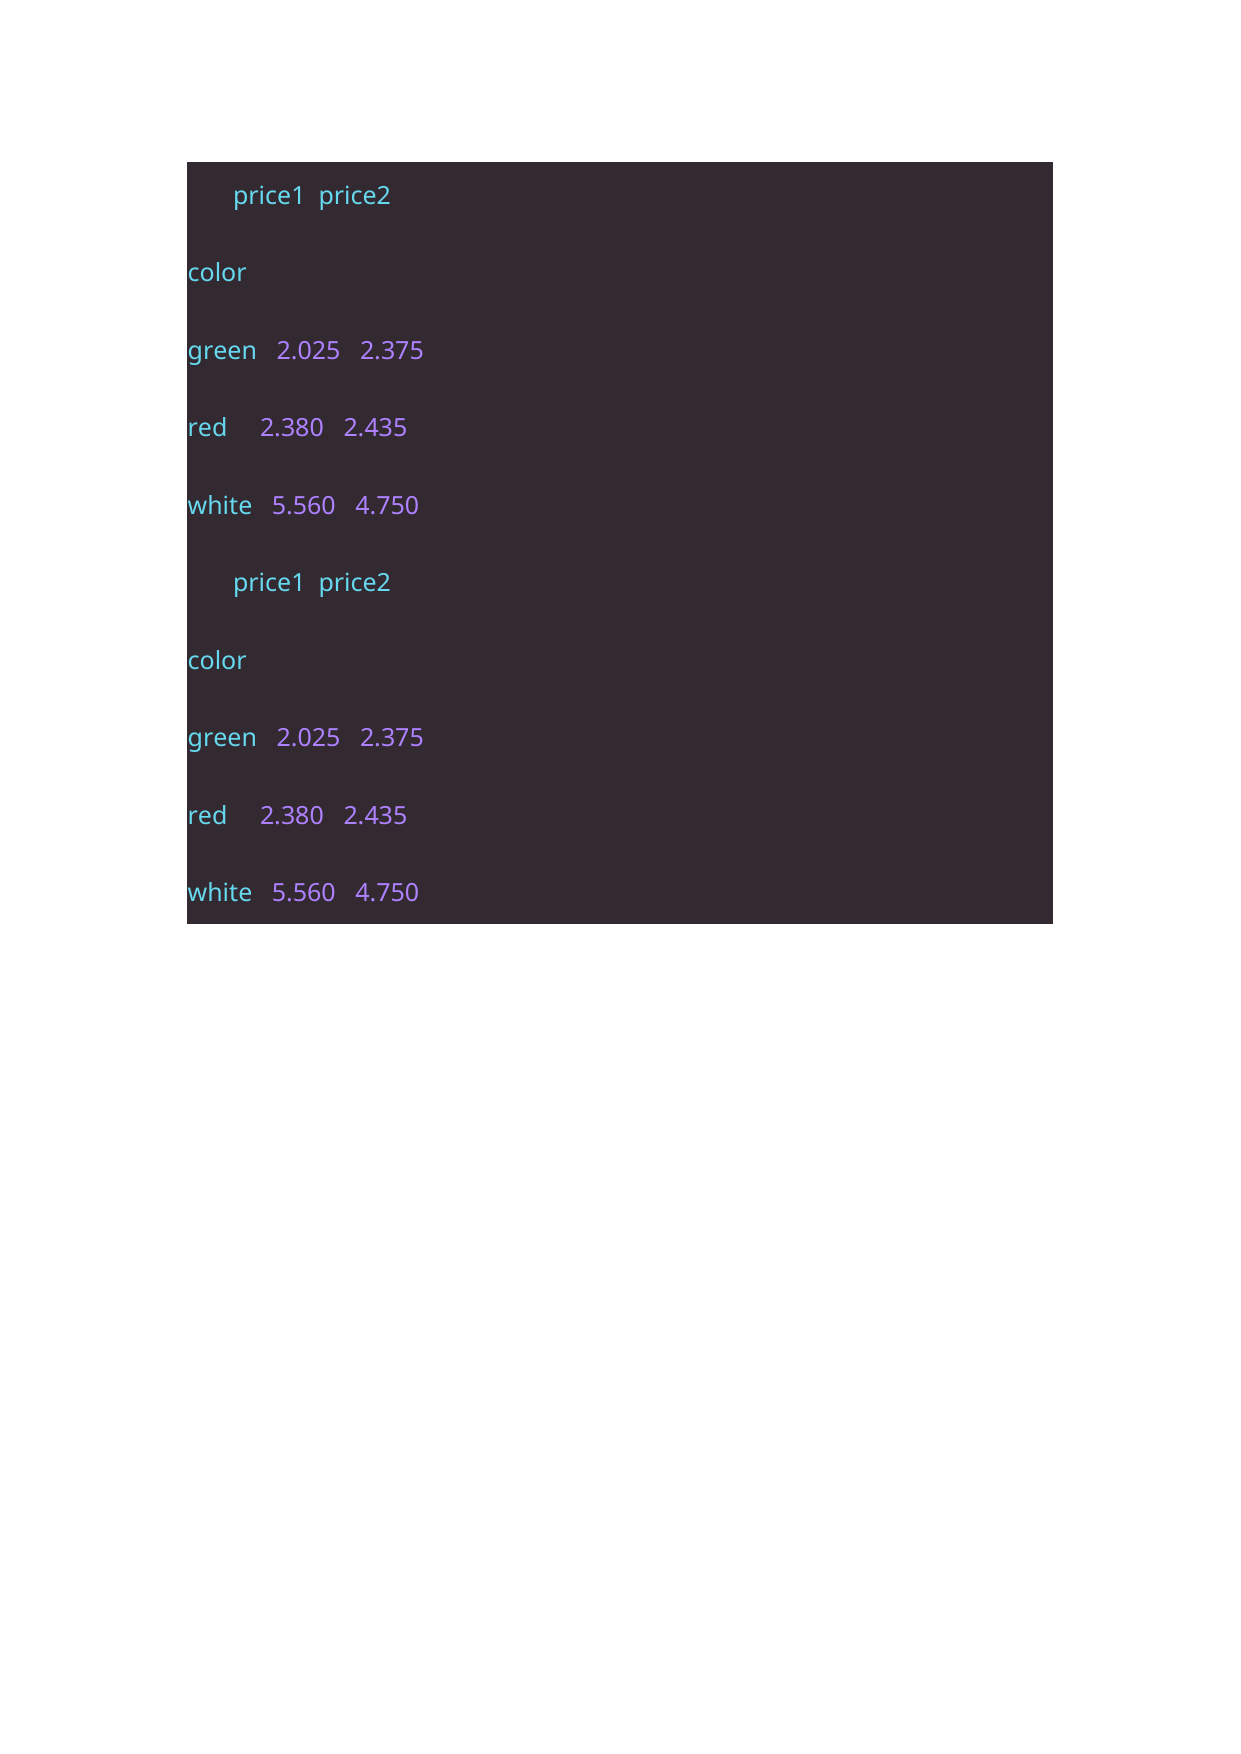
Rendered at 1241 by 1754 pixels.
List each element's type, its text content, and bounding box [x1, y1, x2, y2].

text color [187, 627, 1053, 692]
text white 5.560 4.750 [187, 472, 1053, 537]
text price1 price2 [187, 549, 1053, 614]
text red 2.380 2.435 [187, 394, 1053, 459]
text green 2.025 2.375 [187, 317, 1053, 382]
text red 2.380 2.435 [187, 782, 1053, 847]
text color [187, 239, 1053, 304]
text white 5.560 4.750 [187, 859, 1053, 924]
text green 2.025 2.375 [187, 704, 1053, 769]
text price1 price2 [187, 162, 1053, 227]
